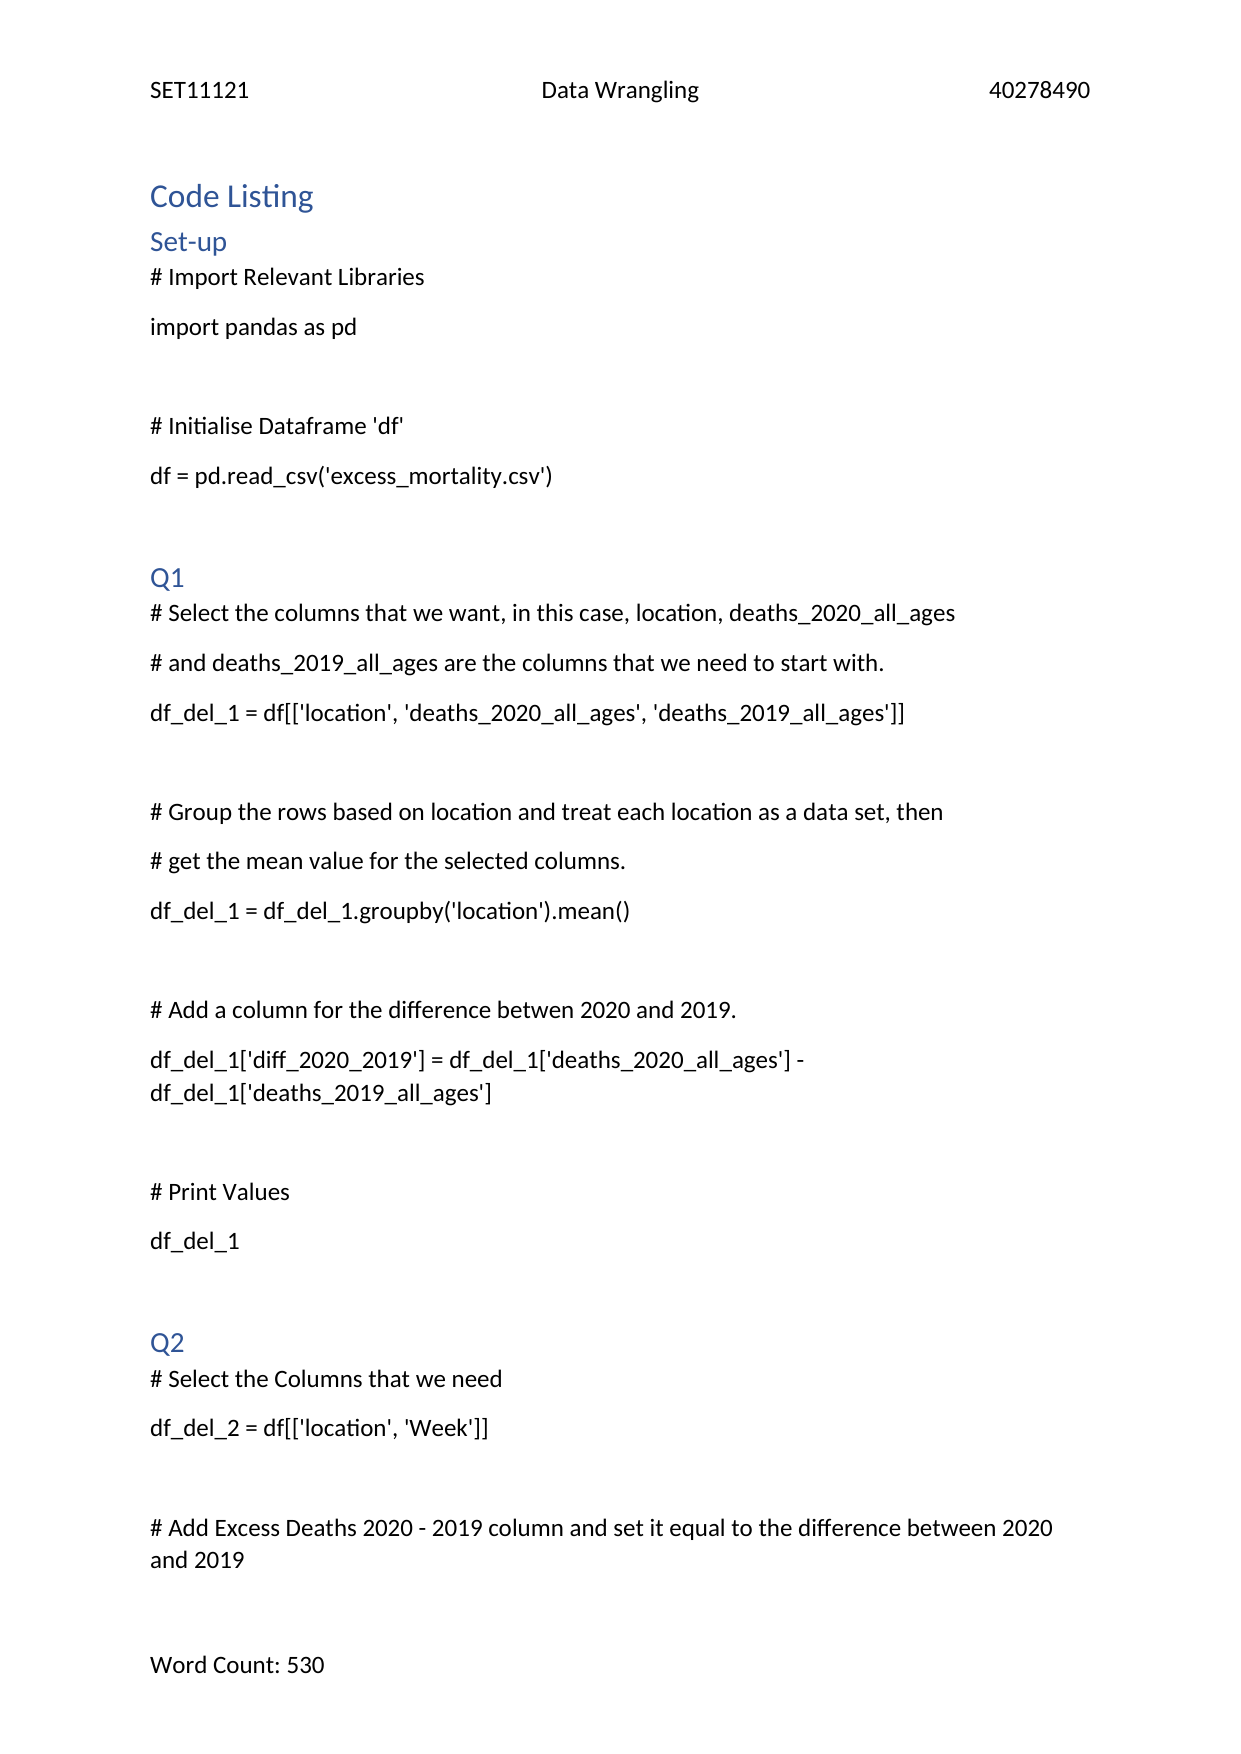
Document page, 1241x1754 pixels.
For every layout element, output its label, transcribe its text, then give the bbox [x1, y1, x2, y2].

text # Select the Columns that we need [150, 1363, 1090, 1393]
text # Group the rows based on location and treat each location as a data set, then [150, 796, 1090, 826]
text # Add a column for the difference betwen 2020 and 2019. [150, 994, 1090, 1025]
subtitle Code Listing [150, 175, 1090, 216]
text df_del_2 = df[['location', 'Week']] [150, 1413, 1090, 1443]
text df = pd.read_csv('excess_mortality.csv') [150, 460, 1090, 490]
text # Print Values [150, 1176, 1090, 1206]
subtitle Q1 [150, 559, 1090, 595]
text df_del_1 = df_del_1.groupby('location').mean() [150, 895, 1090, 926]
subtitle Q2 [150, 1324, 1090, 1360]
text import pandas as pd [150, 311, 1090, 342]
text # Initialise Dataframe 'df' [150, 410, 1090, 441]
text df_del_1 = df[['location', 'deaths_2020_all_ages', 'deaths_2019_all_ages']] [150, 697, 1090, 727]
text # get the mean value for the selected columns. [150, 845, 1090, 876]
subtitle Set-up [150, 223, 1090, 259]
text # Add Excess Deaths 2020 - 2019 column and set it equal to the difference between 2020 and 2019 [150, 1512, 1090, 1575]
text # Select the columns that we want, in this case, location, deaths_2020_all_ages [150, 597, 1090, 628]
text df_del_1['diff_2020_2019'] = df_del_1['deaths_2020_all_ages'] - df_del_1['deaths_2019_all_ages'] [150, 1044, 1090, 1107]
text df_del_1 [150, 1225, 1090, 1256]
text # Import Relevant Libraries [150, 262, 1090, 292]
text # and deaths_2019_all_ages are the columns that we need to start with. [150, 647, 1090, 678]
